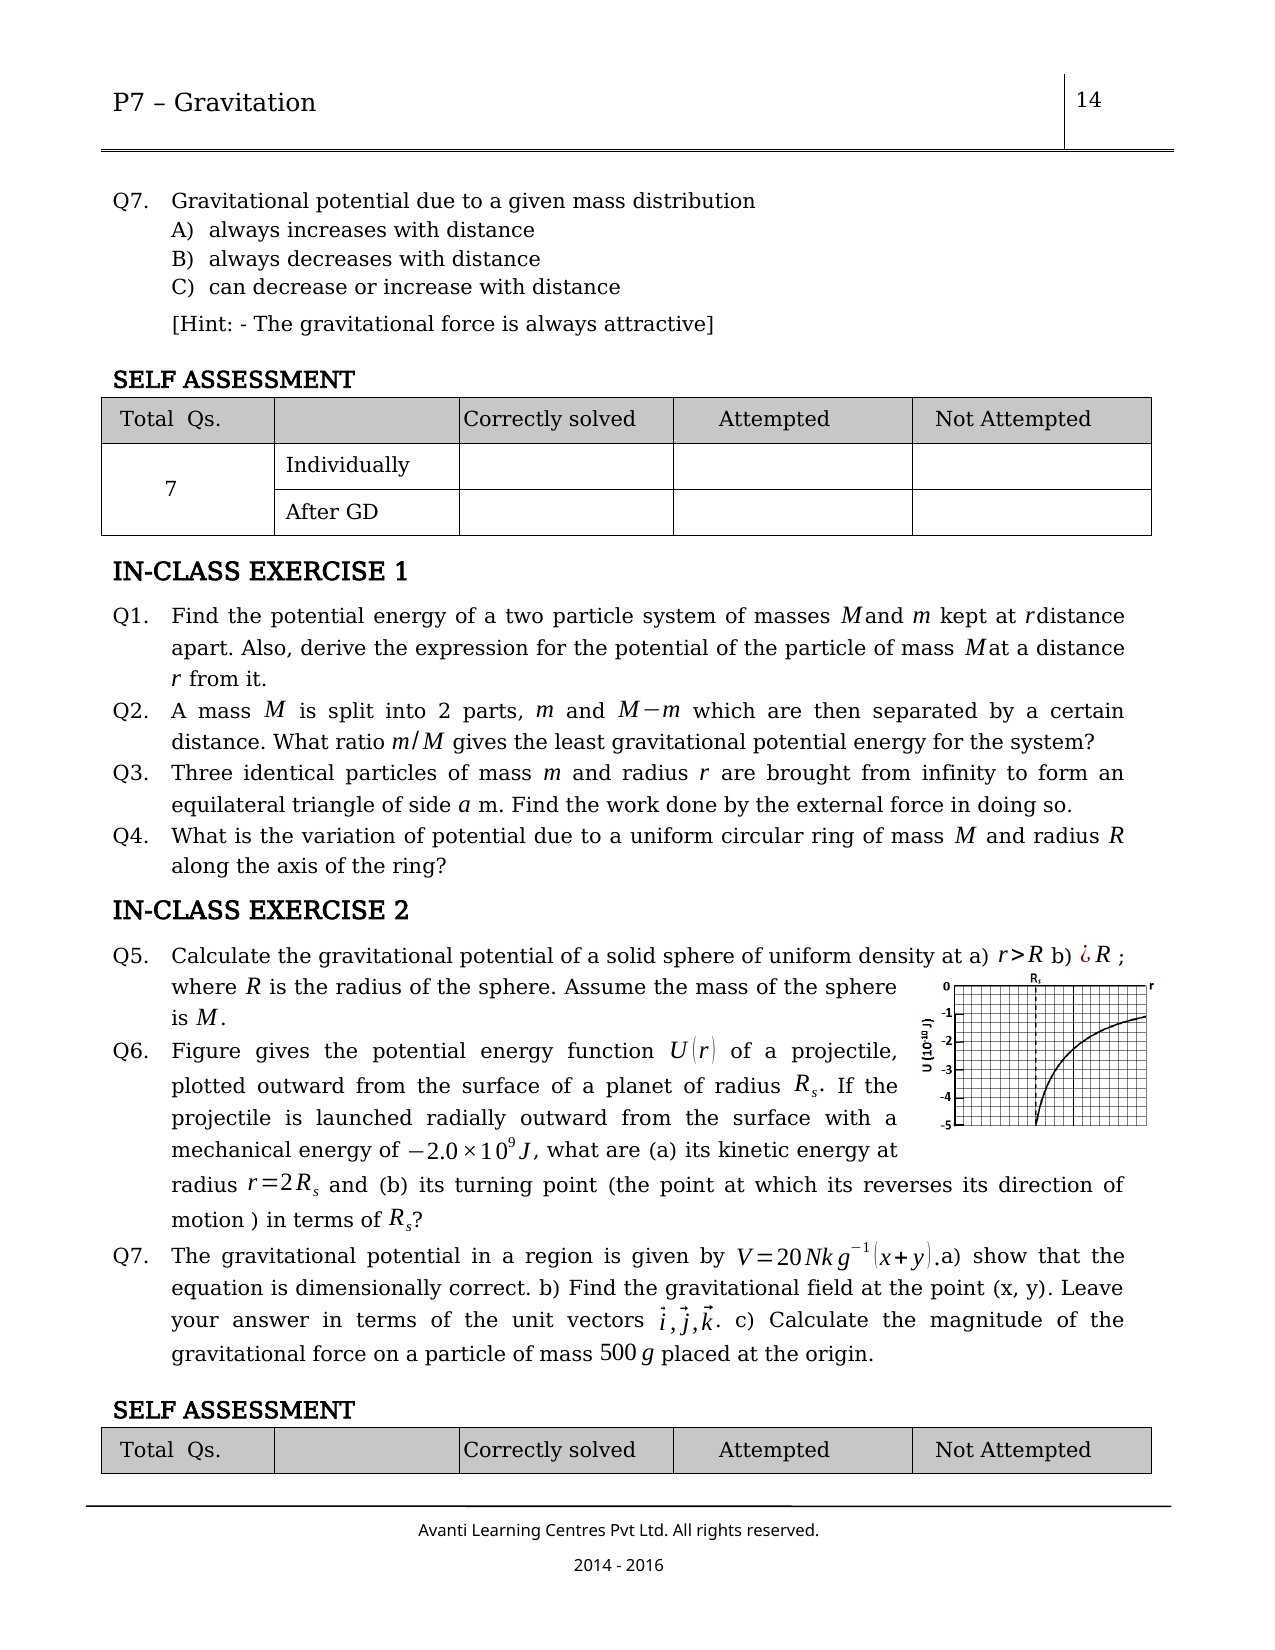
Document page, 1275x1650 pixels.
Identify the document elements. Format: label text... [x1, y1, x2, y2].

list Figure gives the potential energy function of a projectile, plotted outward from the surface of a planet of radius If the projectile is launched radially outward from the surface with a mechanical energy of , what are (a) its kinetic energy at radius and (b) its turning point (the point at which its reverses its direction of motion ) in terms of ? [112, 1035, 1125, 1235]
list Gravitational potential due to a given mass distribution [112, 188, 1125, 213]
table_header Not Attempted [913, 398, 1151, 443]
list Three identical particles of mass and radius are brought from infinity to form an equilateral triangle of side m. Find the work done by the external force in doing so. [112, 759, 1125, 818]
list always increases with distance [171, 217, 1125, 242]
list A mass is split into 2 parts, and which are then separated by a certain distance. What ratio gives the least gravitational potential energy for the system? [112, 696, 1125, 755]
table_header [275, 398, 459, 443]
list Find the potential energy of a two particle system of masses and kept at distance apart. Also, derive the expression for the potential of the particle of mass at a distance from it. [112, 602, 1125, 692]
table_cell Individually [275, 444, 459, 489]
list can decrease or increase with distance [171, 274, 1125, 299]
picture [917, 971, 1166, 1135]
table_cell [913, 444, 1151, 489]
list The gravitational potential in a region is given by a) show that the equation is dimensionally correct. b) Find the gravitational field at the point (x, y). Leave your answer in terms of the unit vectors . c) Calculate the magnitude of the gravitational force on a particle of mass placed at the origin. [112, 1238, 1125, 1367]
table_header Attempted [674, 1428, 912, 1473]
list always decreases with distance [171, 245, 1125, 270]
text In-Class Exercise 2 [112, 894, 1125, 924]
table_cell 7 [102, 444, 274, 535]
table_header Total Qs. [102, 1428, 274, 1473]
table_cell [913, 490, 1151, 535]
table_header Attempted [674, 398, 912, 443]
list Calculate the gravitational potential of a solid sphere of uniform density at a) b) ; where is the radius of the sphere. Assume the mass of the sphere is . [112, 941, 1125, 1031]
subtitle In-Class Exercise 1 [112, 555, 1125, 585]
table_header Not Attempted [913, 1428, 1151, 1473]
text [Hint: - The gravitational force is always attractive] [171, 311, 1125, 336]
subtitle self assessment [112, 1395, 1125, 1423]
table_cell After GD [275, 490, 459, 535]
table_cell [674, 490, 912, 535]
table_header [275, 1428, 459, 1473]
subtitle self assessment [112, 365, 1125, 392]
table_cell [460, 490, 673, 535]
table_cell [460, 444, 673, 489]
table_header Total Qs. [102, 398, 274, 443]
table_cell [674, 444, 912, 489]
table_header Correctly solved [460, 398, 673, 443]
list What is the variation of potential due to a uniform circular ring of mass and radius along the axis of the ring? [112, 822, 1125, 878]
table_header Correctly solved [460, 1428, 673, 1473]
